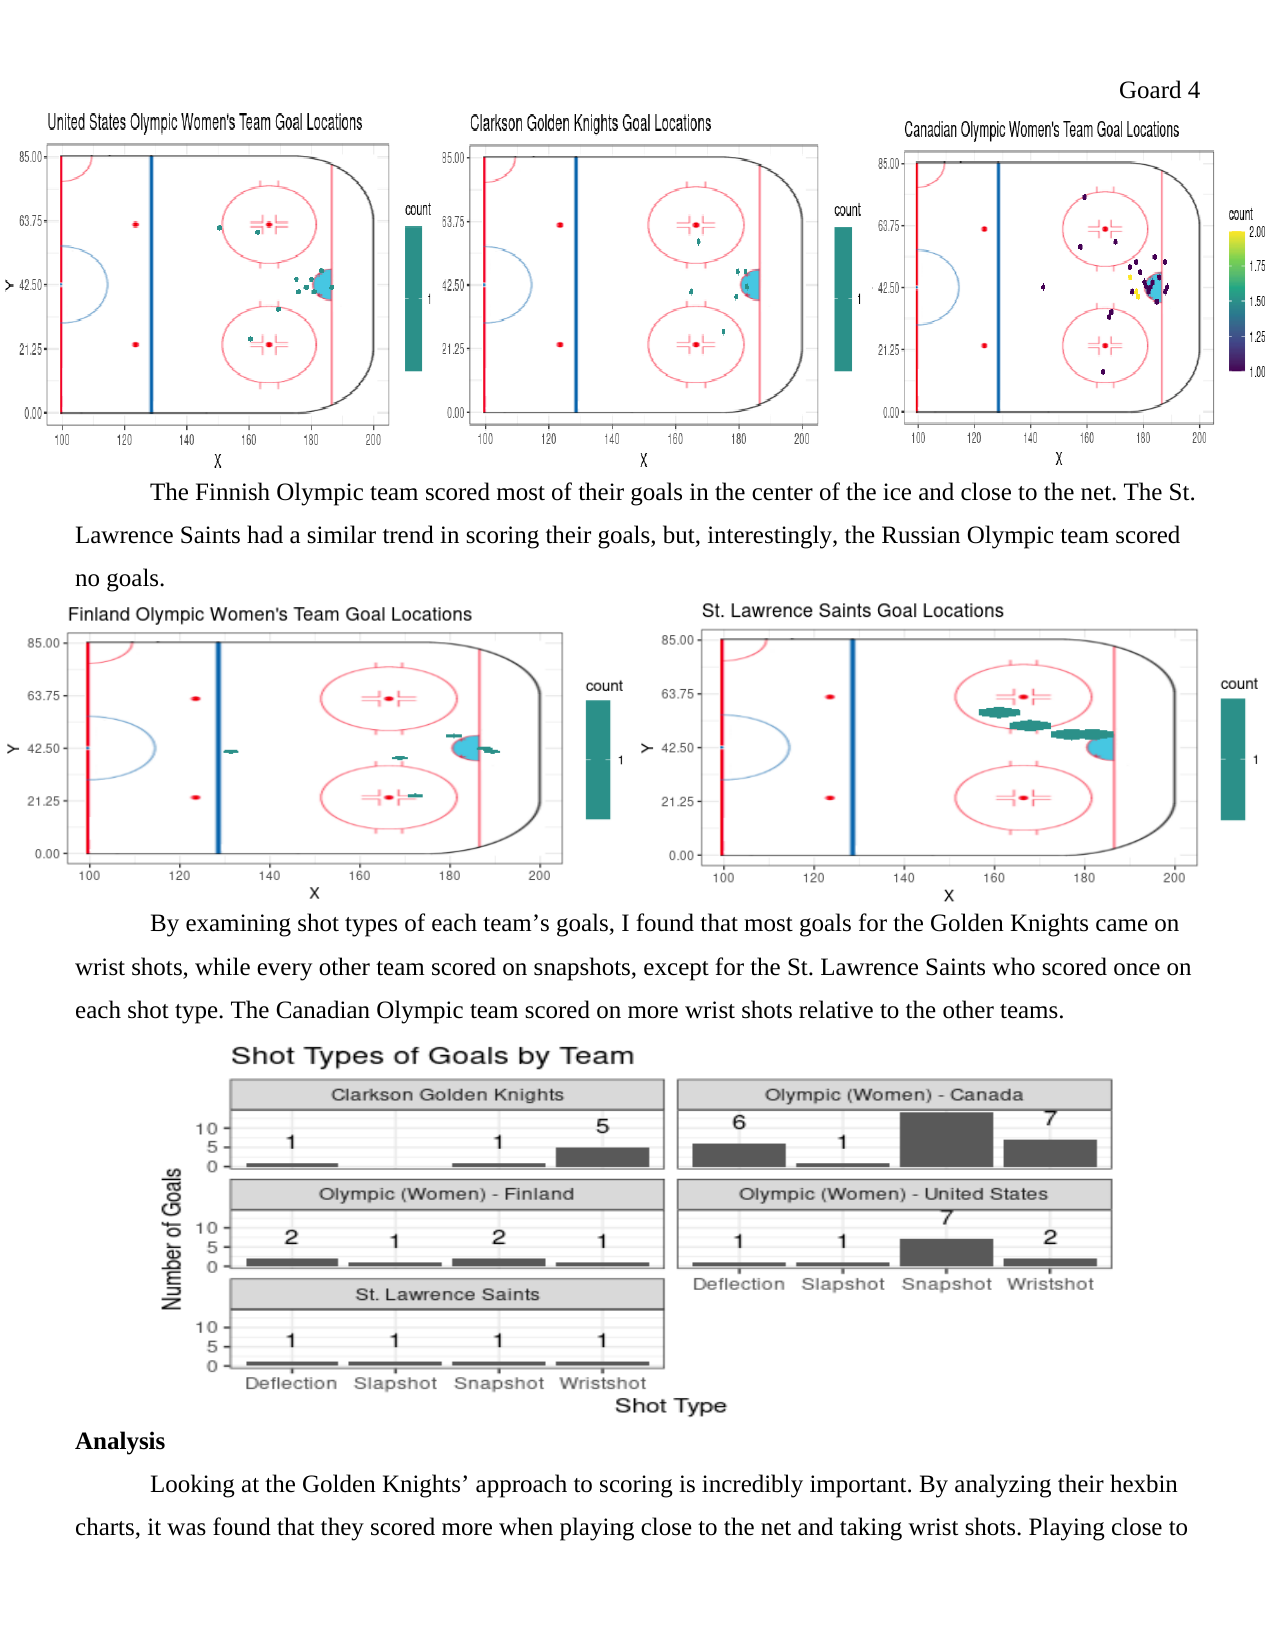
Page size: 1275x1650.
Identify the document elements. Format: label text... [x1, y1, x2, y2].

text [75, 1469, 1200, 1541]
picture [150, 1038, 1125, 1426]
picture [0, 596, 1275, 913]
picture [0, 105, 1275, 482]
text By examining shot types of each team’s goals, I found that most goals for the Golden Knights came on wrist shots, while every other team scored on snapshots, except for the St. Lawrence Saints who scored once on each shot type. The Canadian Olympic team scored on more wrist shots relative to the other teams. [75, 908, 1200, 1023]
text Analysis [75, 1426, 1200, 1455]
text The Finnish Olympic team scored most of their goals in the center of the ice and close to the net. The St. Lawrence Saints had a similar trend in scoring their goals, but, interestingly, the Russian Olympic team scored no goals. [75, 477, 1200, 592]
